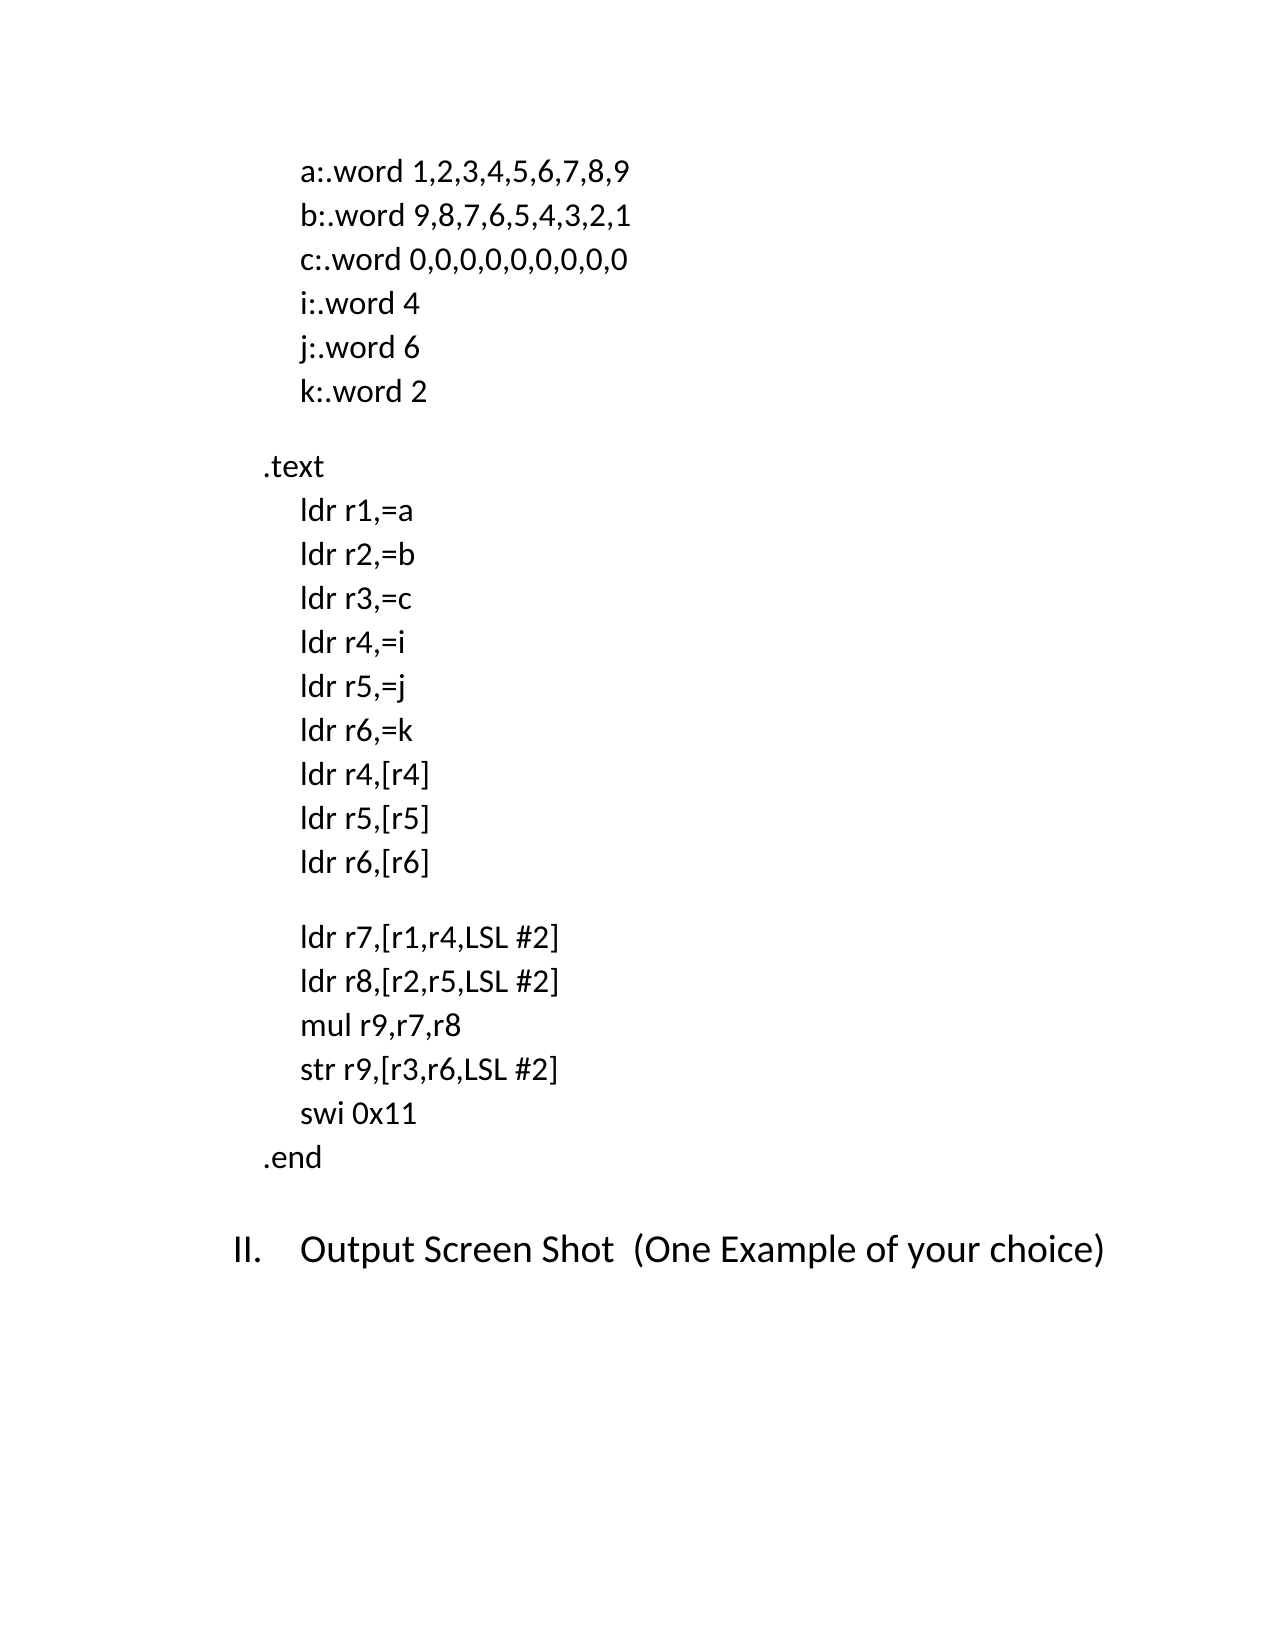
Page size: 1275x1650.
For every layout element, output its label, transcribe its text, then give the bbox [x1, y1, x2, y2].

list Output Screen Shot (One Example of your choice) [262, 1223, 1125, 1272]
list swi 0x11 [262, 1092, 1125, 1132]
list .text [262, 445, 1125, 486]
list .end [262, 1136, 1125, 1176]
list ldr r6,=k [262, 709, 1125, 749]
list i:.word 4 [262, 282, 1125, 323]
list mul r9,r7,r8 [262, 1004, 1125, 1044]
list ldr r1,=a [262, 489, 1125, 530]
list ldr r8,[r2,r5,LSL #2] [262, 960, 1125, 1001]
list ldr r2,=b [262, 533, 1125, 574]
list ldr r3,=c [262, 577, 1125, 618]
list ldr r4,[r4] [262, 753, 1125, 793]
list ldr r7,[r1,r4,LSL #2] [262, 916, 1125, 957]
list j:.word 6 [262, 326, 1125, 367]
list ldr r6,[r6] [262, 841, 1125, 881]
list ldr r5,=j [262, 665, 1125, 706]
list ldr r5,[r5] [262, 797, 1125, 837]
list str r9,[r3,r6,LSL #2] [262, 1048, 1125, 1088]
list b:.word 9,8,7,6,5,4,3,2,1 [262, 194, 1125, 235]
list a:.word 1,2,3,4,5,6,7,8,9 [262, 150, 1125, 191]
list k:.word 2 [262, 370, 1125, 411]
list ldr r4,=i [262, 621, 1125, 662]
list c:.word 0,0,0,0,0,0,0,0,0 [262, 238, 1125, 279]
